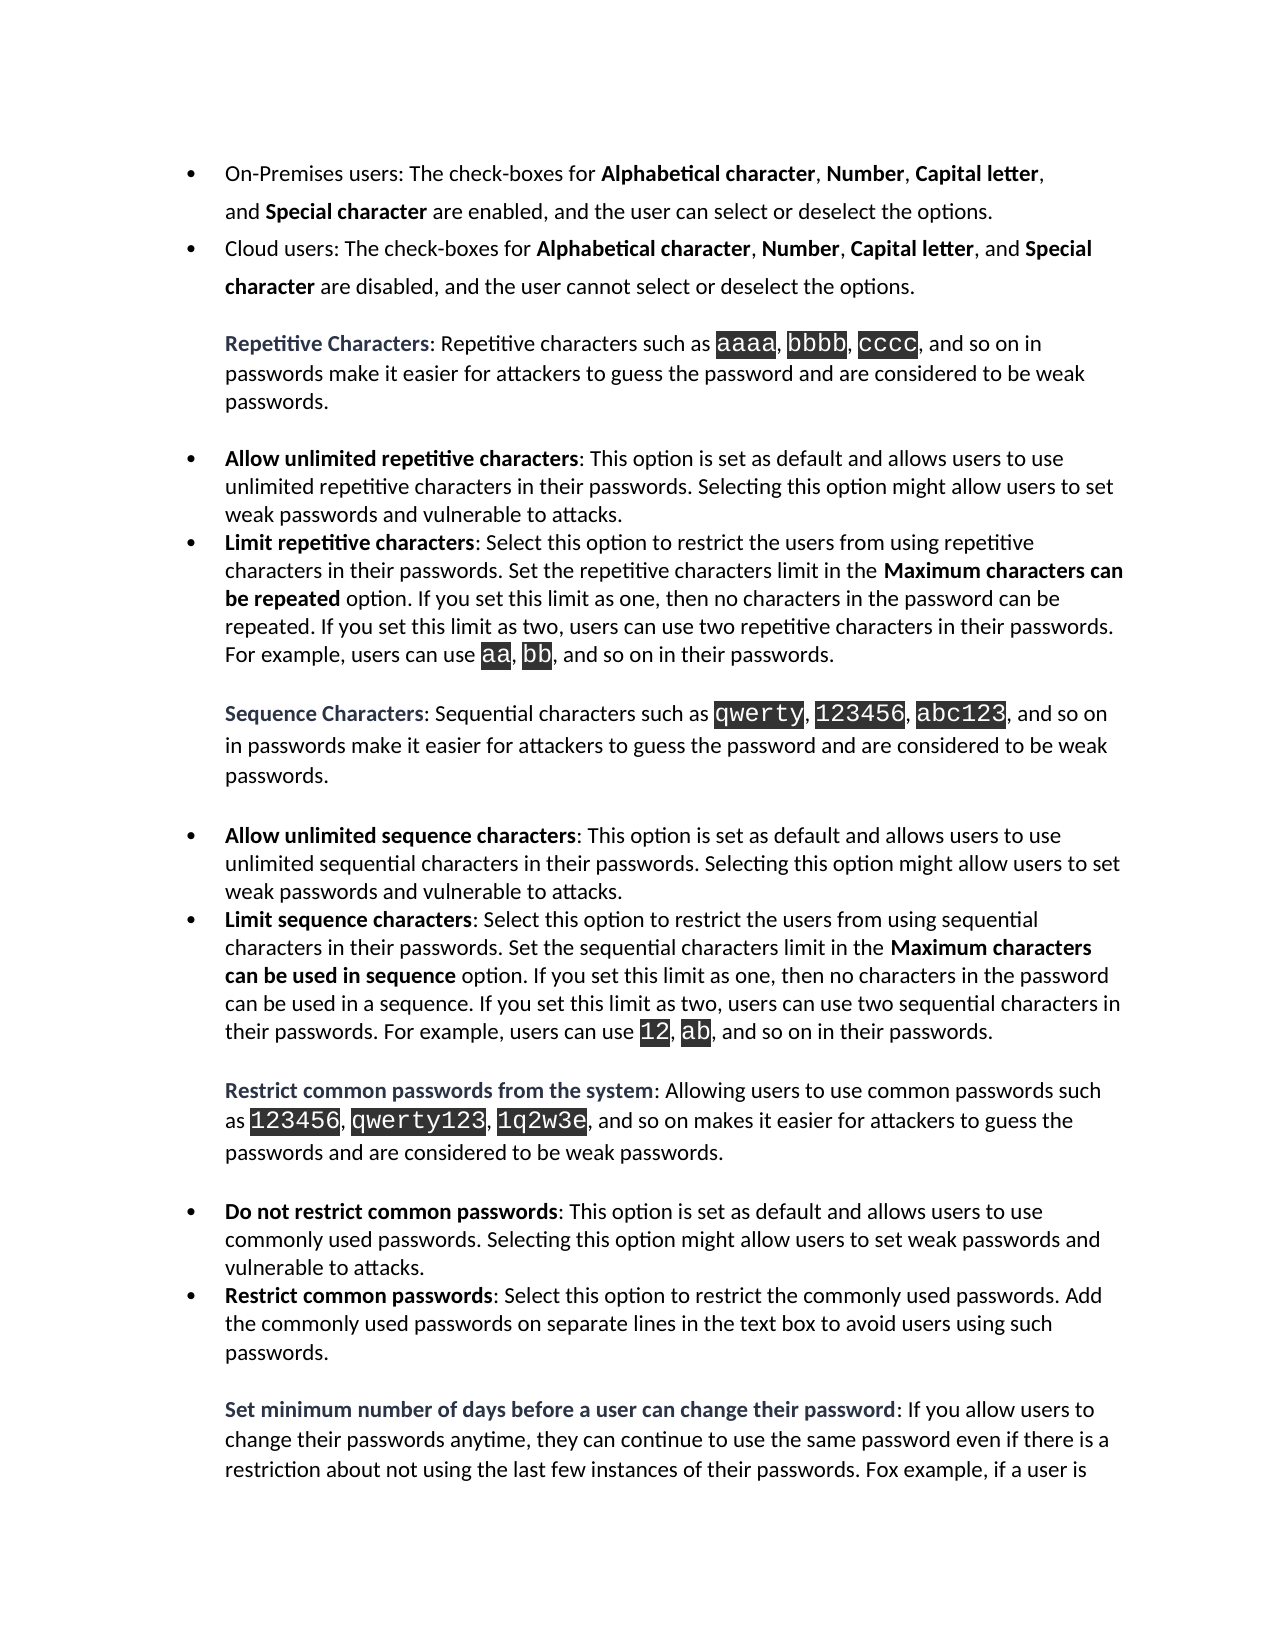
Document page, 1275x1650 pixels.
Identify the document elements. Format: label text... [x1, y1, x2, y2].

text Repetitive Characters: Repetitive characters such as aaaa, bbbb, cccc, and so on in passwords make it easier for attackers to guess the password and are considered to be weak passwords. [225, 329, 1125, 415]
list Allow unlimited sequence characters: This option is set as default and allows users to use unlimited sequential characters in their passwords. Selecting this option might allow users to set weak passwords and vulnerable to attacks. [187, 821, 1125, 905]
list Do not restrict common passwords: This option is set as default and allows users to use commonly used passwords. Selecting this option might allow users to set weak passwords and vulnerable to attacks. [187, 1197, 1125, 1282]
list Cloud users: The check-boxes for Alphabetical character, Number, Capital letter, and Special character are disabled, and the user cannot select or deselect the options. [187, 225, 1125, 300]
text Sequence Characters: Sequential characters such as qwerty, 123456, abc123, and so on in passwords make it easier for attackers to guess the password and are considered to be weak passwords. [225, 699, 1125, 789]
list On-Premises users: The check-boxes for Alphabetical character, Number, Capital letter, and Special character are enabled, and the user can select or deselect the options. [187, 150, 1125, 225]
list Limit repetitive characters: Select this option to restrict the users from using repetitive characters in their passwords. Set the repetitive characters limit in the Maximum characters can be repeated option. If you set this limit as one, then no characters in the password can be repeated. If you set this limit as two, users can use two repetitive characters in their passwords. For example, users can use aa, bb, and so on in their passwords. [187, 528, 1125, 670]
text Restrict common passwords from the system: Allowing users to use common passwords such as 123456, qwerty123, 1q2w3e, and so on makes it easier for attackers to guess the passwords and are considered to be weak passwords. [225, 1076, 1125, 1166]
list Restrict common passwords: Select this option to restrict the commonly used passwords. Add the commonly used passwords on separate lines in the text box to avoid users using such passwords. [187, 1282, 1125, 1366]
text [225, 1395, 1125, 1483]
list Limit sequence characters: Select this option to restrict the users from using sequential characters in their passwords. Set the sequential characters limit in the Maximum characters can be used in sequence option. If you set this limit as one, then no characters in the password can be used in a sequence. If you set this limit as two, users can use two sequential characters in their passwords. For example, users can use 12, ab, and so on in their passwords. [187, 905, 1125, 1047]
list Allow unlimited repetitive characters: This option is set as default and allows users to use unlimited repetitive characters in their passwords. Selecting this option might allow users to set weak passwords and vulnerable to attacks. [187, 444, 1125, 528]
